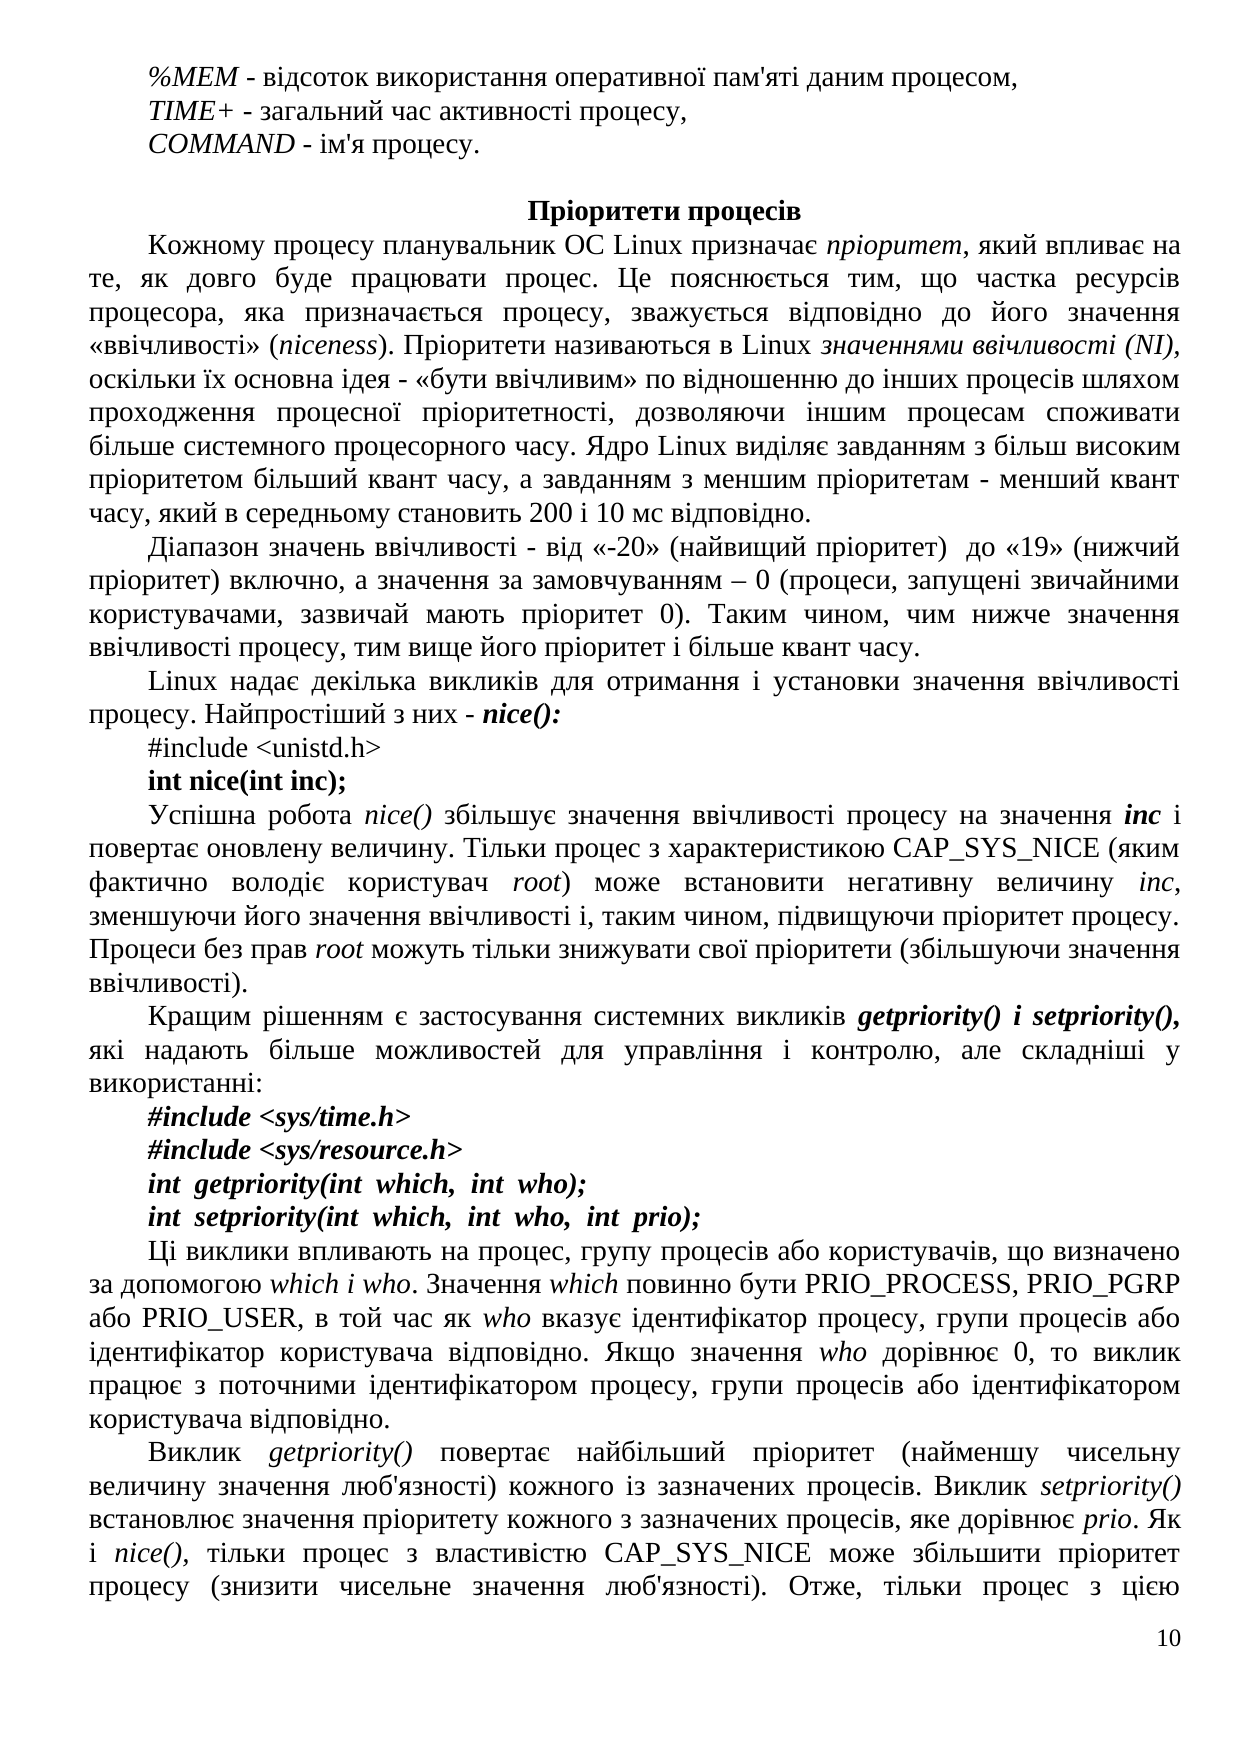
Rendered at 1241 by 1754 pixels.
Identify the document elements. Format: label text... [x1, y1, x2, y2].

text Діапазон значень ввічливості - від «-20» (найвищий пріоритет) до «19» (нижчий пріоритет) включно, а значення за замовчуванням – 0 (процеси, запущені звичайними користувачами, зазвичай мають пріоритет 0). Таким чином, чим нижче значення ввічливості процесу, тим вище його пріоритет і більше квант часу. [89, 529, 1181, 663]
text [89, 1434, 1181, 1602]
text #include <unistd.h> [89, 730, 1181, 763]
text int nice(int inc); [89, 763, 1181, 797]
text Linux надає декілька викликів для отримання і установки значення ввічливості процесу. Найпростіший з них - nice(): [89, 663, 1181, 730]
text Пріоритети процесів [89, 193, 1181, 227]
text #include <sys/time.h> [89, 1099, 1181, 1132]
text Кожному процесу планувальник ОС Linux призначає пріоритет, який впливає на те, як довго буде працювати процес. Це пояснюється тим, що частка ресурсів процесора, яка призначається процесу, зважується відповідно до його значення «ввічливості» (niceness). Пріоритети називаються в Linux значеннями ввічливості (NI), оскільки їх основна ідея - «бути ввічливим» по відношенню до інших процесів шляхом проходження процесної пріоритетності, дозволяючи іншим процесам споживати більше системного процесорного часу. Ядро Linux виділяє завданням з більш високим пріоритетом більший квант часу, а завданням з меншим пріоритетам - менший квант часу, який в середньому становить 200 і 10 мс відповідно. [89, 227, 1181, 529]
text Ці виклики впливають на процес, групу процесів або користувачів, що визначено за допомогою which і who. Значення which повинно бути PRIO_PROCESS, PRIO_PGRP або PRIO_USER, в той час як who вказує ідентифікатор процесу, групи процесів або ідентифікатор користувача відповідно. Якщо значення who дорівнює 0, то виклик працює з поточними ідентифікатором процесу, групи процесів або ідентифікатором користувача відповідно. [89, 1233, 1181, 1434]
text %MEM - відсоток використання оперативної пам'яті даним процесом, [89, 59, 1181, 93]
text TIME+ - загальний час активності процесу, [89, 93, 1181, 126]
text int getpriority(int which, int who); [89, 1166, 1181, 1199]
text Кращим рішенням є застосування системних викликів getpriority() і setpriority(), які надають більше можливостей для управління і контролю, але складніші у використанні: [89, 998, 1181, 1099]
text int setpriority(int which, int who, int prio); [89, 1199, 1181, 1233]
text Успішна робота nice() збільшує значення ввічливості процесу на значення inc і повертає оновлену величину. Тільки процес з характеристикою CAP_SYS_NICE (яким фактично володіє користувач root) може встановити негативну величину inc, зменшуючи його значення ввічливості і, таким чином, підвищуючи пріоритет процесу. Процеси без прав root можуть тільки знижувати свої пріоритети (збільшуючи значення ввічливості). [89, 797, 1181, 998]
text COMMAND - ім'я процесу. [89, 126, 1181, 160]
text #include <sys/resource.h> [89, 1132, 1181, 1166]
